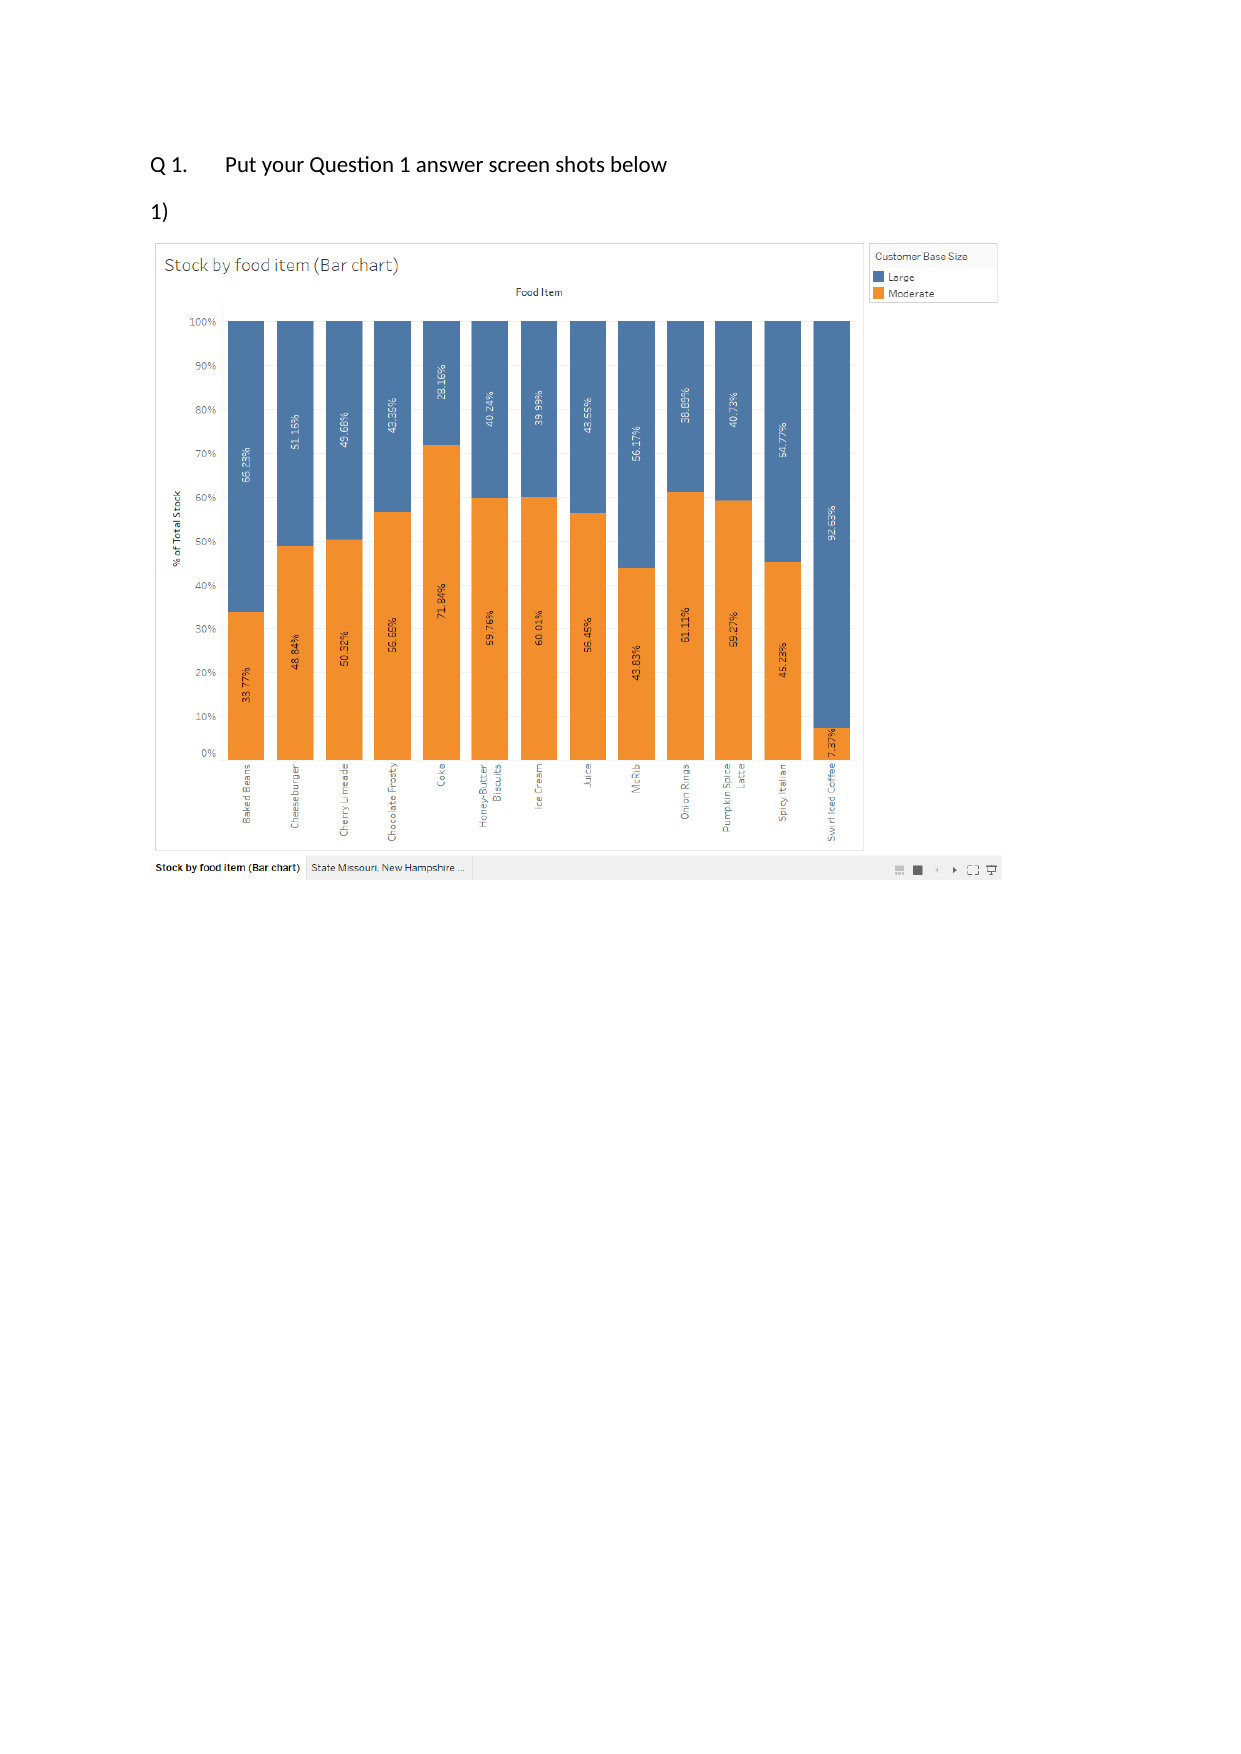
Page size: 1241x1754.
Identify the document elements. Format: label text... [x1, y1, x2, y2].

list Put your Question 1 answer screen shots below [150, 150, 1090, 178]
text 1) [150, 197, 1090, 225]
picture [150, 243, 1002, 880]
